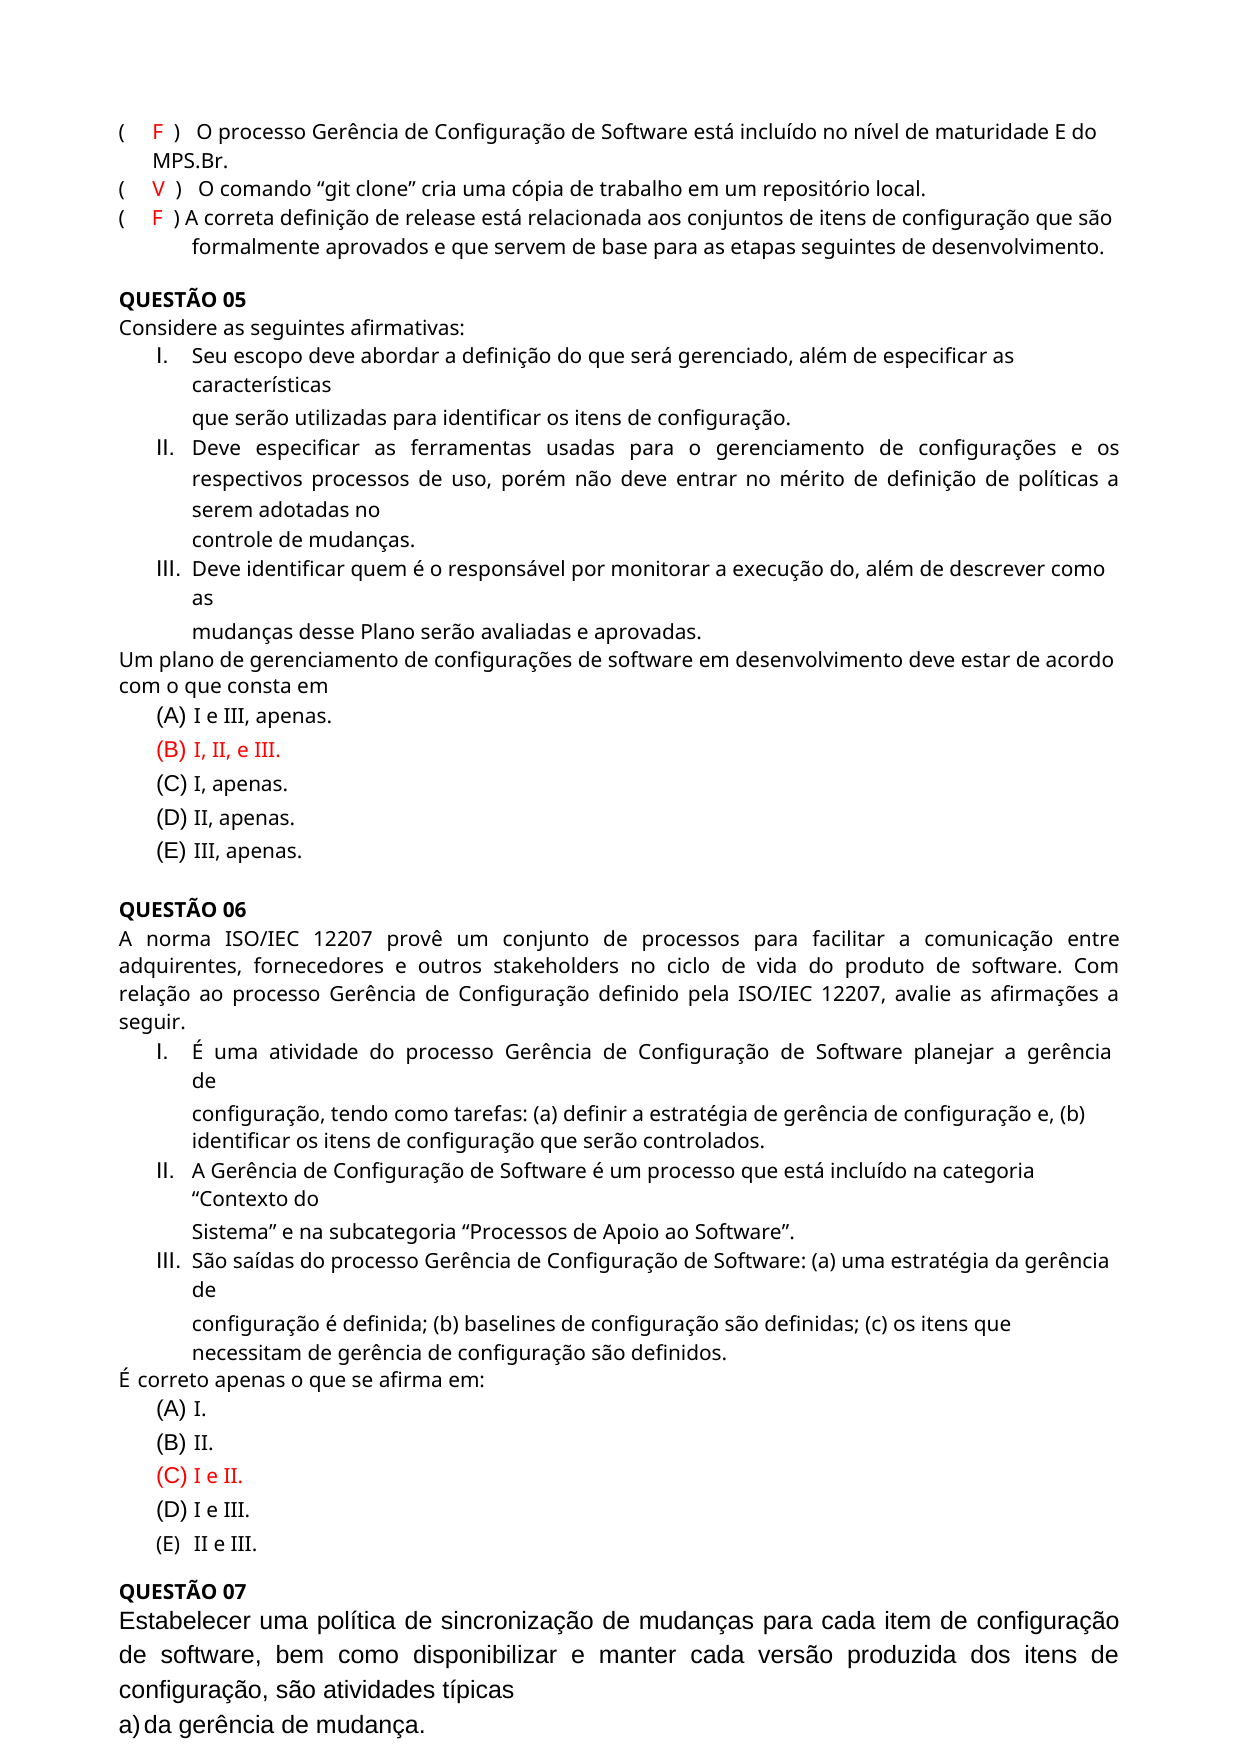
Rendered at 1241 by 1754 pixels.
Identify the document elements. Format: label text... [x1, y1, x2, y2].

list I e III, apenas. [156, 701, 1123, 730]
list II. [156, 1428, 1123, 1456]
text mudanças desse Plano serão avaliadas e aprovadas. [192, 617, 1123, 645]
text QUESTÃO 07 [119, 1577, 1123, 1606]
list I, apenas. [156, 769, 1123, 797]
list II e III. [156, 1529, 1123, 1558]
text que serão utilizadas para identificar os itens de configuração. [192, 403, 1123, 431]
text Estabelecer uma política de sincronização de mudanças para cada item de configuração de software, bem como disponibilizar e manter cada versão produzida dos itens de configuração, são atividades típicas [119, 1606, 1121, 1704]
text QUESTÃO 05 [119, 285, 1123, 313]
text Um plano de gerenciamento de configurações de software em desenvolvimento deve estar de acordo com o que consta em [119, 645, 1121, 700]
list II, apenas. [156, 803, 1123, 831]
text QUESTÃO 06 [119, 895, 1123, 924]
list São saídas do processo Gerência de Configuração de Software: (a) uma estratégia da gerência de [156, 1247, 1123, 1303]
text controle de mudanças. [192, 527, 1123, 553]
list da gerência de mudança. [118, 1710, 1123, 1739]
list I e II. [156, 1461, 1123, 1490]
list Deve especificar as ferramentas usadas para o gerenciamento de configurações e os respectivos processos de uso, porém não deve entrar no mérito de definição de políticas a serem adotadas no [156, 433, 1121, 524]
list Deve identificar quem é o responsável por monitorar a execução do, além de descrever como as [156, 554, 1123, 611]
list Seu escopo deve abordar a definição do que será gerenciado, além de especificar as características [156, 342, 1123, 398]
list V ) O comando “git clone” cria uma cópia de trabalho em um repositório local. [118, 174, 1123, 203]
list É uma atividade do processo Gerência de Configuração de Software planejar a gerência de [156, 1037, 1123, 1094]
list III, apenas. [156, 836, 1123, 865]
list correto apenas o que se afirma em: [118, 1366, 1123, 1393]
text Considere as seguintes afirmativas: [119, 313, 1123, 340]
list F ) O processo Gerência de Configuração de Software está incluído no nível de maturidade E do MPS.Br. [118, 117, 1123, 174]
list I, II, e III. [156, 735, 1123, 764]
list F ) A correta definição de release está relacionada aos conjuntos de itens de configuração que são formalmente aprovados e que servem de base para as etapas seguintes de desenvolvimento. [118, 203, 1121, 261]
text configuração, tendo como tarefas: (a) definir a estratégia de gerência de configuração e, (b) identificar os itens de configuração que serão controlados. [192, 1100, 1121, 1154]
list I e III. [156, 1495, 1123, 1524]
text Sistema” e na subcategoria “Processos de Apoio ao Software”. [192, 1217, 1123, 1245]
list A Gerência de Configuração de Software é um processo que está incluído na categoria “Contexto do [156, 1156, 1123, 1213]
list I. [156, 1394, 1123, 1422]
text configuração é definida; (b) baselines de configuração são definidas; (c) os itens que necessitam de gerência de configuração são definidos. [192, 1309, 1121, 1366]
text A norma ISO/IEC 12207 provê um conjunto de processos para facilitar a comunicação entre adquirentes, fornecedores e outros stakeholders no ciclo de vida do produto de software. Com relação ao processo Gerência de Configuração definido pela ISO/IEC 12207, avalie as afirmações a seguir. [119, 924, 1121, 1036]
